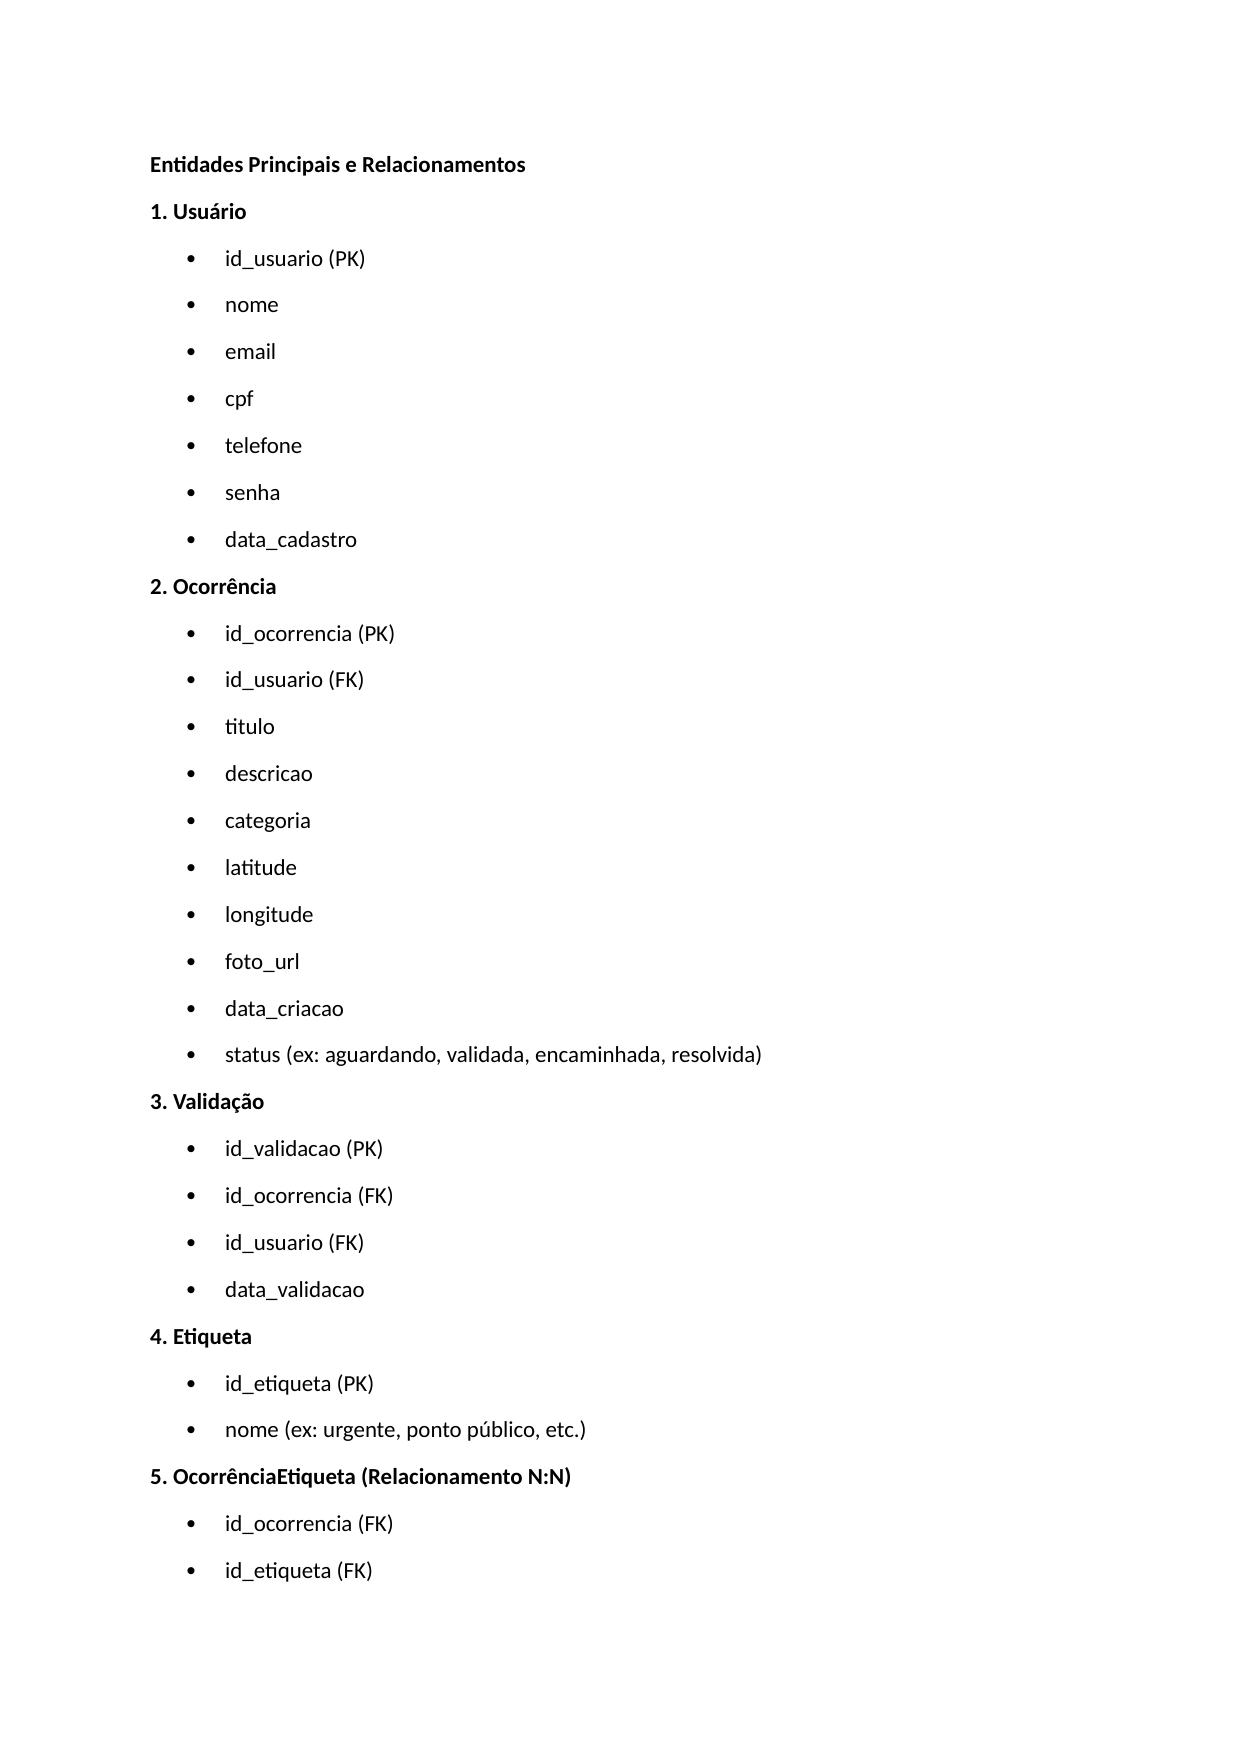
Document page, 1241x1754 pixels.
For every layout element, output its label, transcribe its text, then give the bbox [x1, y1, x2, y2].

list id_usuario (PK) [187, 244, 1090, 272]
list data_criacao [187, 994, 1090, 1022]
list categoria [187, 806, 1090, 834]
list status (ex: aguardando, validada, encaminhada, resolvida) [187, 1041, 1090, 1069]
list id_ocorrencia (PK) [187, 619, 1090, 647]
text 4. Etiqueta [150, 1322, 1090, 1350]
list descricao [187, 759, 1090, 787]
list titulo [187, 712, 1090, 741]
list id_etiqueta (PK) [187, 1369, 1090, 1397]
list latitude [187, 853, 1090, 881]
list email [187, 337, 1090, 366]
list data_validacao [187, 1275, 1090, 1303]
list nome [187, 291, 1090, 319]
text 2. Ocorrência [150, 572, 1090, 600]
list id_ocorrencia (FK) [187, 1181, 1090, 1209]
text 5. OcorrênciaEtiqueta (Relacionamento N:N) [150, 1462, 1090, 1491]
list cpf [187, 384, 1090, 412]
list foto_url [187, 947, 1090, 975]
list id_validacao (PK) [187, 1134, 1090, 1162]
list nome (ex: urgente, ponto público, etc.) [187, 1416, 1090, 1444]
list id_etiqueta (FK) [187, 1556, 1090, 1584]
list id_usuario (FK) [187, 666, 1090, 694]
text 1. Usuário [150, 197, 1090, 225]
list telefone [187, 431, 1090, 459]
list senha [187, 478, 1090, 506]
list longitude [187, 900, 1090, 928]
list id_ocorrencia (FK) [187, 1509, 1090, 1537]
text 3. Validação [150, 1087, 1090, 1116]
list data_cadastro [187, 525, 1090, 553]
list id_usuario (FK) [187, 1228, 1090, 1256]
text Entidades Principais e Relacionamentos [150, 150, 1090, 178]
